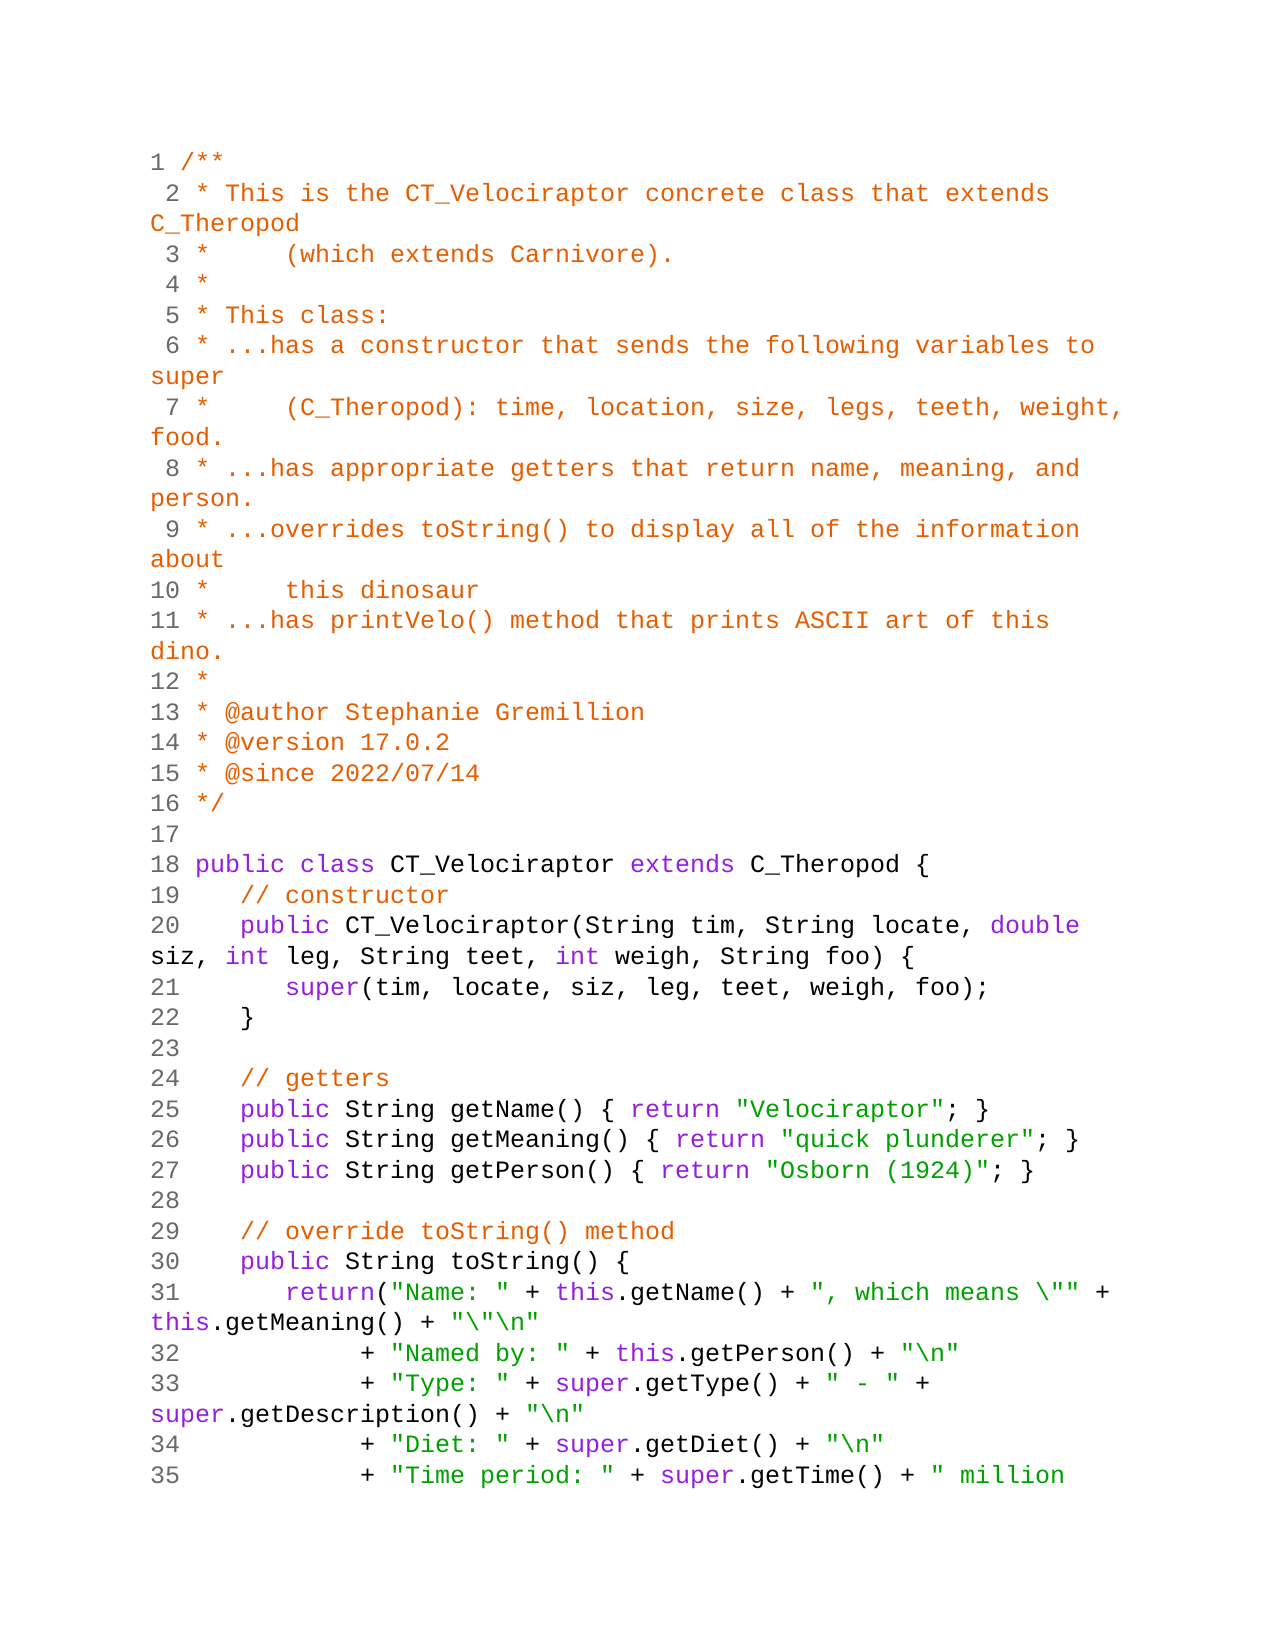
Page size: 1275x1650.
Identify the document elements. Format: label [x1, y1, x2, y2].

text [150, 150, 1125, 1491]
